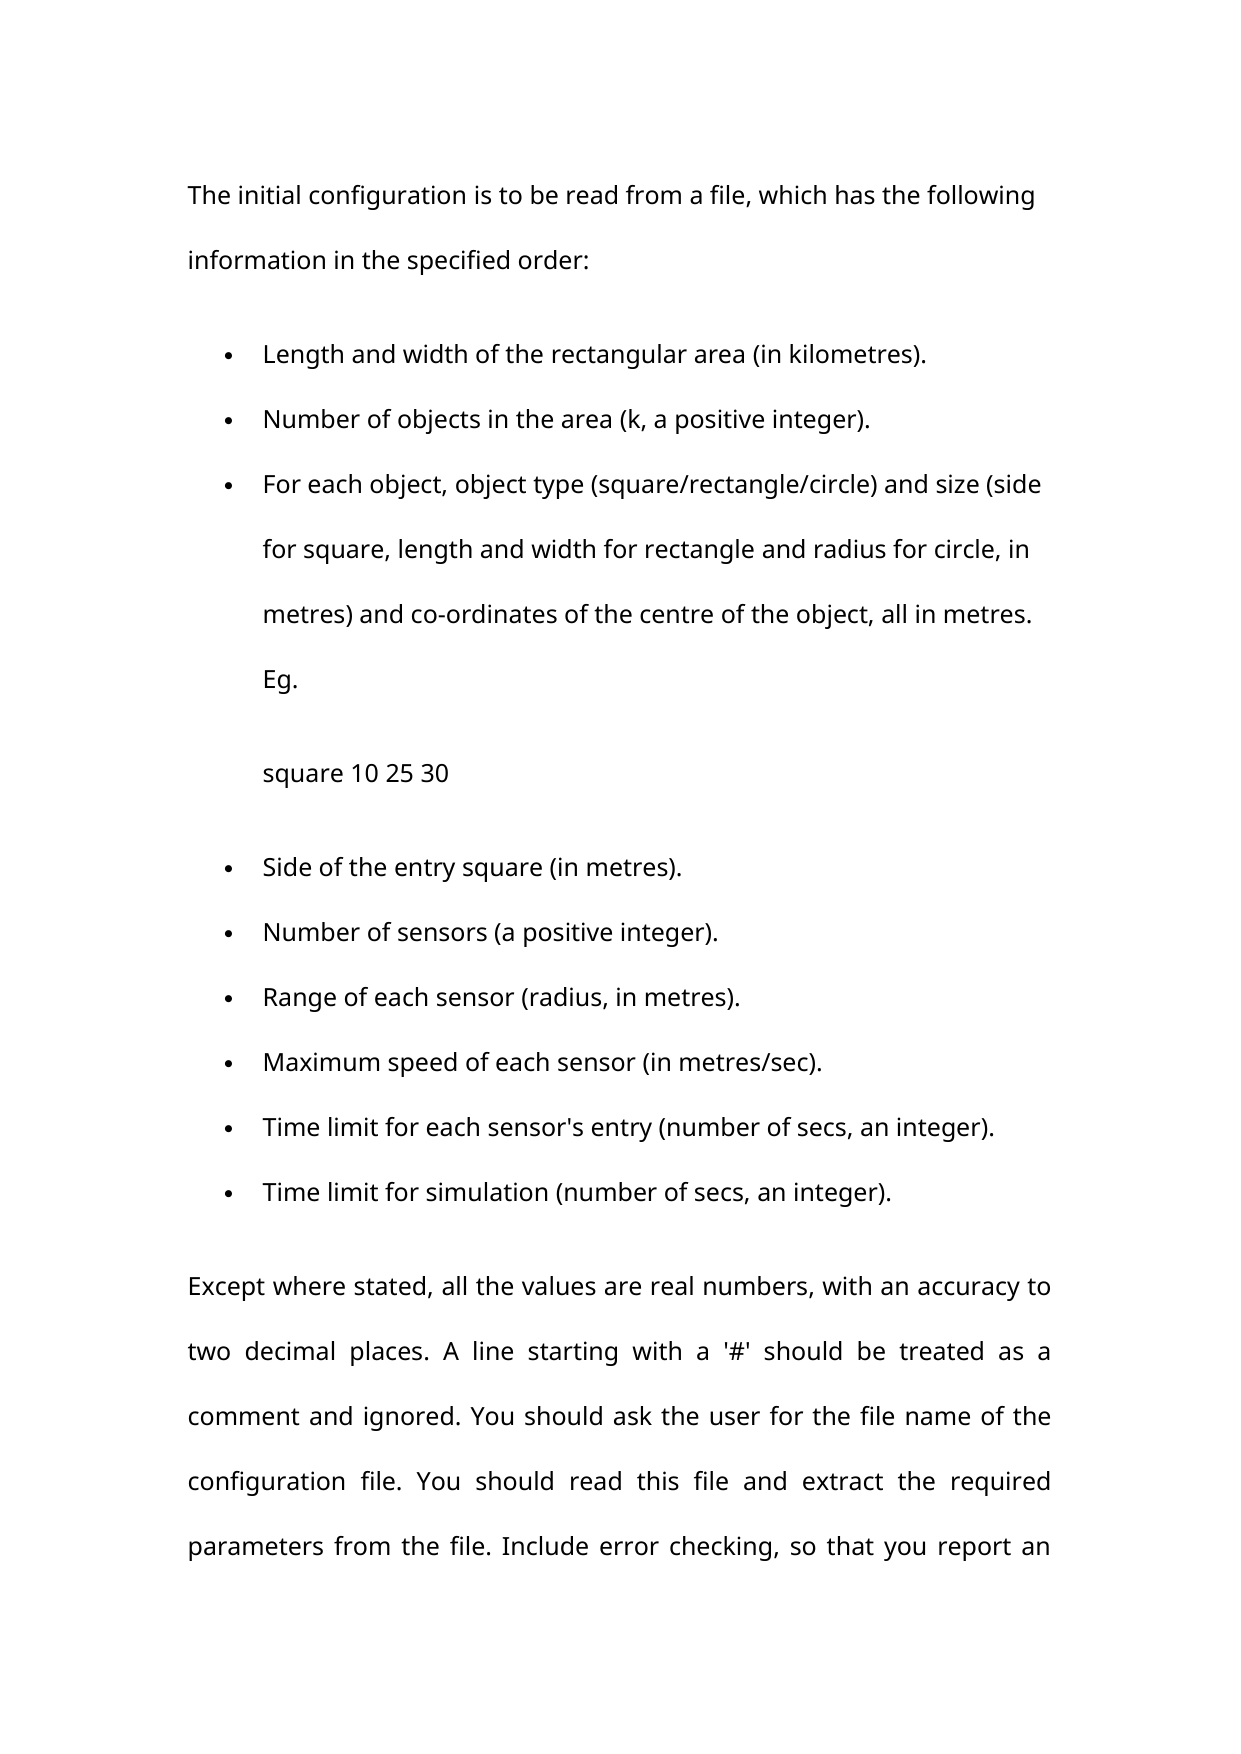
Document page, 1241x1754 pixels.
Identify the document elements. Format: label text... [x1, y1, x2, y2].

text square 10 25 30 [262, 740, 1053, 805]
list Maximum speed of each sensor (in metres/sec). [225, 1029, 1053, 1094]
list Number of sensors (a positive integer). [225, 899, 1053, 964]
text The initial configuration is to be read from a file, which has the following information in the specified order: [187, 162, 1053, 292]
list Time limit for simulation (number of secs, an integer). [225, 1159, 1053, 1224]
list For each object, object type (square/rectangle/circle) and size (side for square, length and width for rectangle and radius for circle, in metres) and co-ordinates of the centre of the object, all in metres. Eg. [225, 451, 1053, 711]
list Side of the entry square (in metres). [225, 834, 1053, 899]
list Range of each sensor (radius, in metres). [225, 964, 1053, 1029]
list Length and width of the rectangular area (in kilometres). [225, 321, 1053, 386]
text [187, 1254, 1053, 1579]
list Number of objects in the area (k, a positive integer). [225, 386, 1053, 451]
list Time limit for each sensor's entry (number of secs, an integer). [225, 1094, 1053, 1159]
